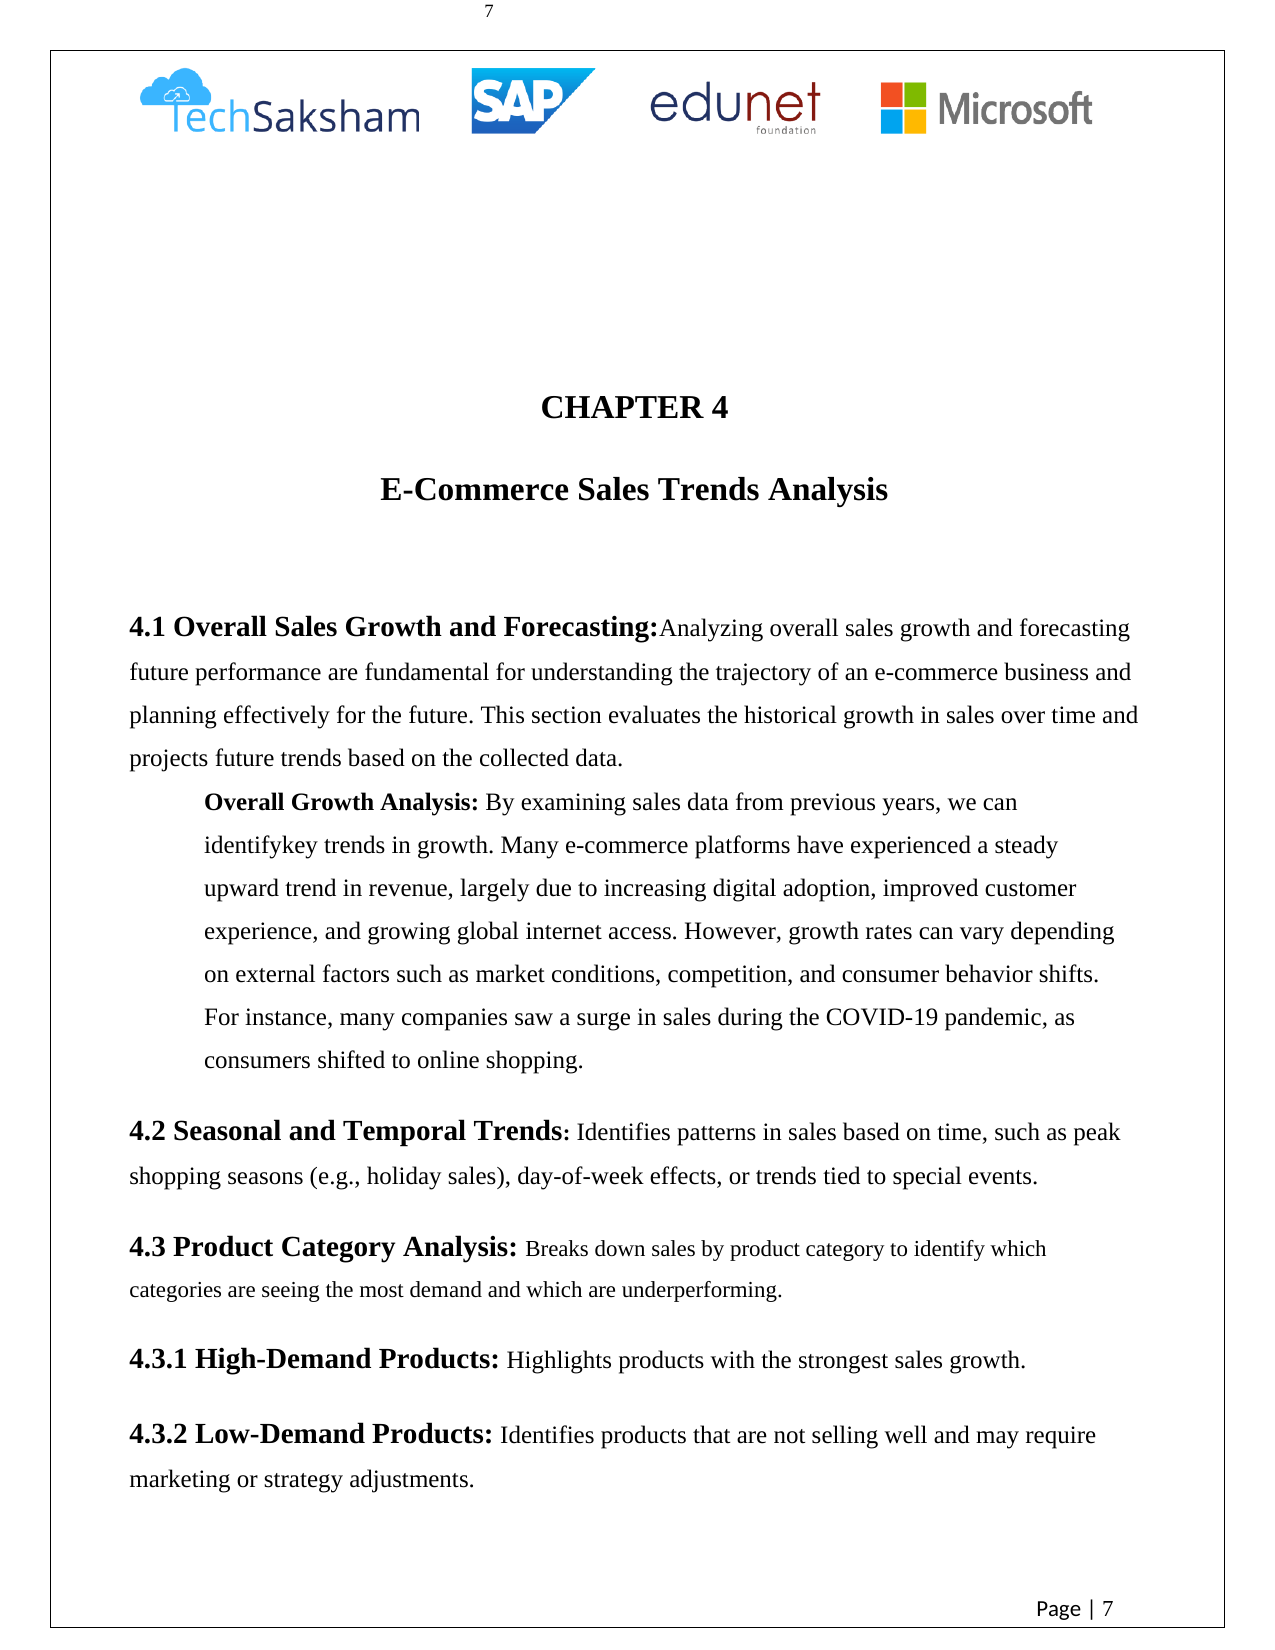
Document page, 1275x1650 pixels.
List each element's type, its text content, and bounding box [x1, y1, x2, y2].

text 4.3 Product Category Analysis: Breaks down sales by product category to identify which categories are seeing the most demand and which are underperforming. [129, 1229, 1139, 1303]
text 4.3.1 High-Demand Products: Highlights products with the strongest sales growth. [129, 1341, 1139, 1374]
subtitle 4.1 Overall Sales Growth and Forecasting:Analyzing overall sales growth and forecasting future performance are fundamental for understanding the trajectory of an e-commerce business and planning effectively for the future. This section evaluates the historical growth in sales over time and projects future trends based on the collected data. [129, 609, 1139, 772]
text CHAPTER 4 [129, 387, 1139, 425]
list Commerce Sales Trends Analysis [129, 469, 1139, 508]
picture [139, 67, 419, 132]
picture [471, 70, 596, 134]
text 4.3.2 Low-Demand Products: Identifies products that are not selling well and may require marketing or strategy adjustments. [129, 1416, 1139, 1493]
picture [650, 81, 821, 134]
text 4.2 Seasonal and Temporal Trends: Identifies patterns in sales based on time, such as peak shopping seasons (e.g., holiday sales), day-of-week effects, or trends tied to special events. [129, 1113, 1139, 1190]
picture [880, 82, 1093, 134]
subtitle Overall Growth Analysis: By examining sales data from previous years, we can identifykey trends in growth. Many e-commerce platforms have experienced a steady upward trend in revenue, largely due to increasing digital adoption, improved customer experience, and growing global internet access. However, growth rates can vary depending on external factors such as market conditions, competition, and consumer behavior shifts. For instance, many companies saw a surge in sales during the COVID-19 pandemic, as consumers shifted to online shopping. [204, 787, 1139, 1074]
